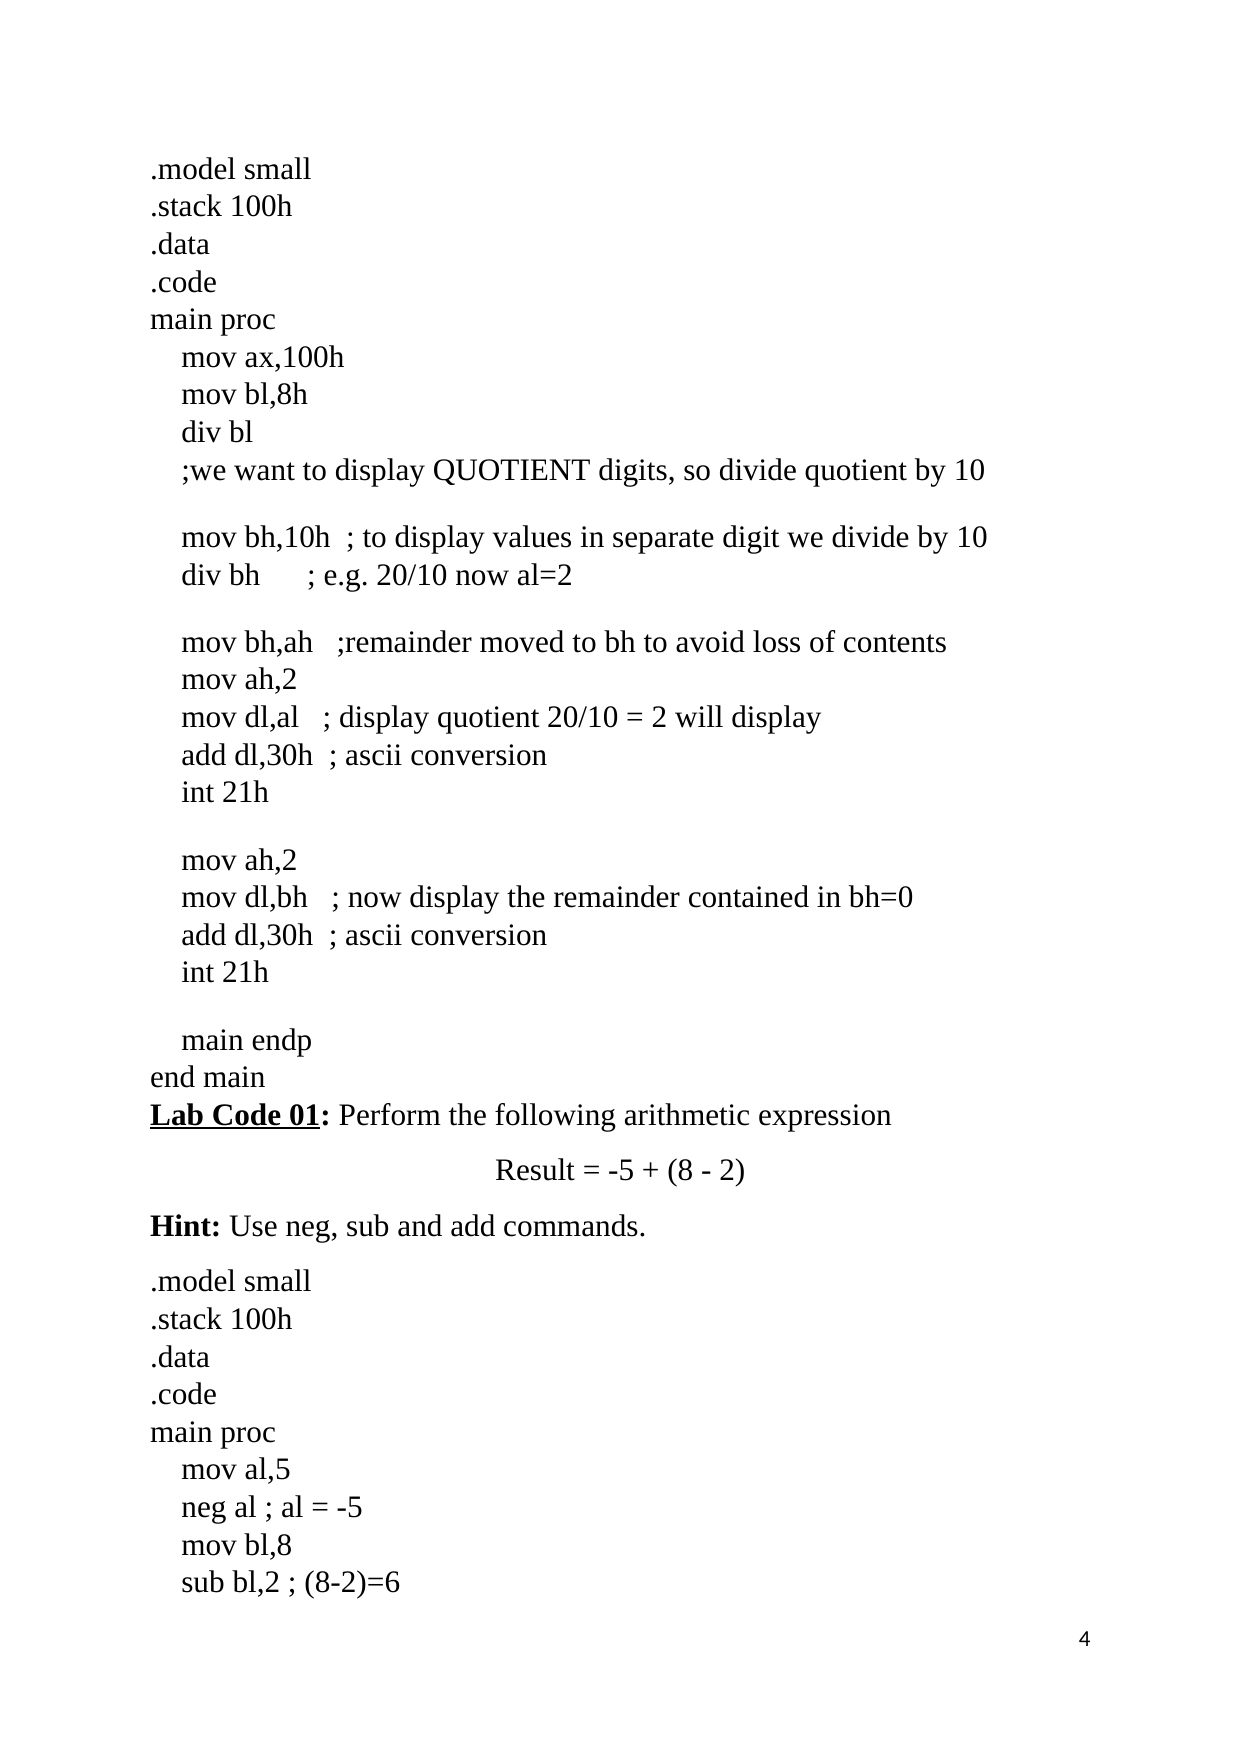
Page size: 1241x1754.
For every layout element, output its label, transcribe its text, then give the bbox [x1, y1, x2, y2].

text .code [150, 263, 1090, 299]
text neg al ; al = -5 [150, 1488, 1090, 1524]
text .data [150, 225, 1090, 261]
text add dl,30h ; ascii conversion [150, 736, 1090, 772]
text main endp [150, 1021, 1090, 1057]
text mov al,5 [150, 1451, 1090, 1487]
text mov dl,bh ; now display the remainder contained in bh=0 [150, 878, 1090, 914]
text div bl [150, 413, 1090, 449]
text int 21h [150, 953, 1090, 989]
text mov bh,10h ; to display values in separate digit we divide by 10 [150, 518, 1090, 554]
text .stack 100h [150, 1300, 1090, 1336]
text Lab Code 01: Perform the following arithmetic expression [150, 1096, 1090, 1132]
text Result = -5 + (8 - 2) [150, 1152, 1090, 1187]
text add dl,30h ; ascii conversion [150, 916, 1090, 952]
text Hint: Use neg, sub and add commands. [150, 1207, 1090, 1243]
text .model small [150, 1263, 1090, 1298]
text mov ax,100h [150, 338, 1090, 374]
text int 21h [150, 773, 1090, 809]
text mov bl,8 [150, 1526, 1090, 1562]
text ;we want to display QUOTIENT digits, so divide quotient by 10 [150, 451, 1090, 487]
text end main [150, 1058, 1090, 1094]
text mov bh,ah ;remainder moved to bh to avoid loss of contents [150, 623, 1090, 659]
text mov ah,2 [150, 661, 1090, 697]
text sub bl,2 ; (8-2)=6 [150, 1563, 1090, 1599]
text .code [150, 1375, 1090, 1411]
text div bh ; e.g. 20/10 now al=2 [150, 556, 1090, 592]
text mov dl,al ; display quotient 20/10 = 2 will display [150, 698, 1090, 734]
text .stack 100h [150, 188, 1090, 223]
text main proc [150, 1413, 1090, 1449]
text mov bl,8h [150, 376, 1090, 412]
text mov ah,2 [150, 841, 1090, 877]
text .model small [150, 150, 1090, 186]
text main proc [150, 300, 1090, 336]
text .data [150, 1338, 1090, 1374]
